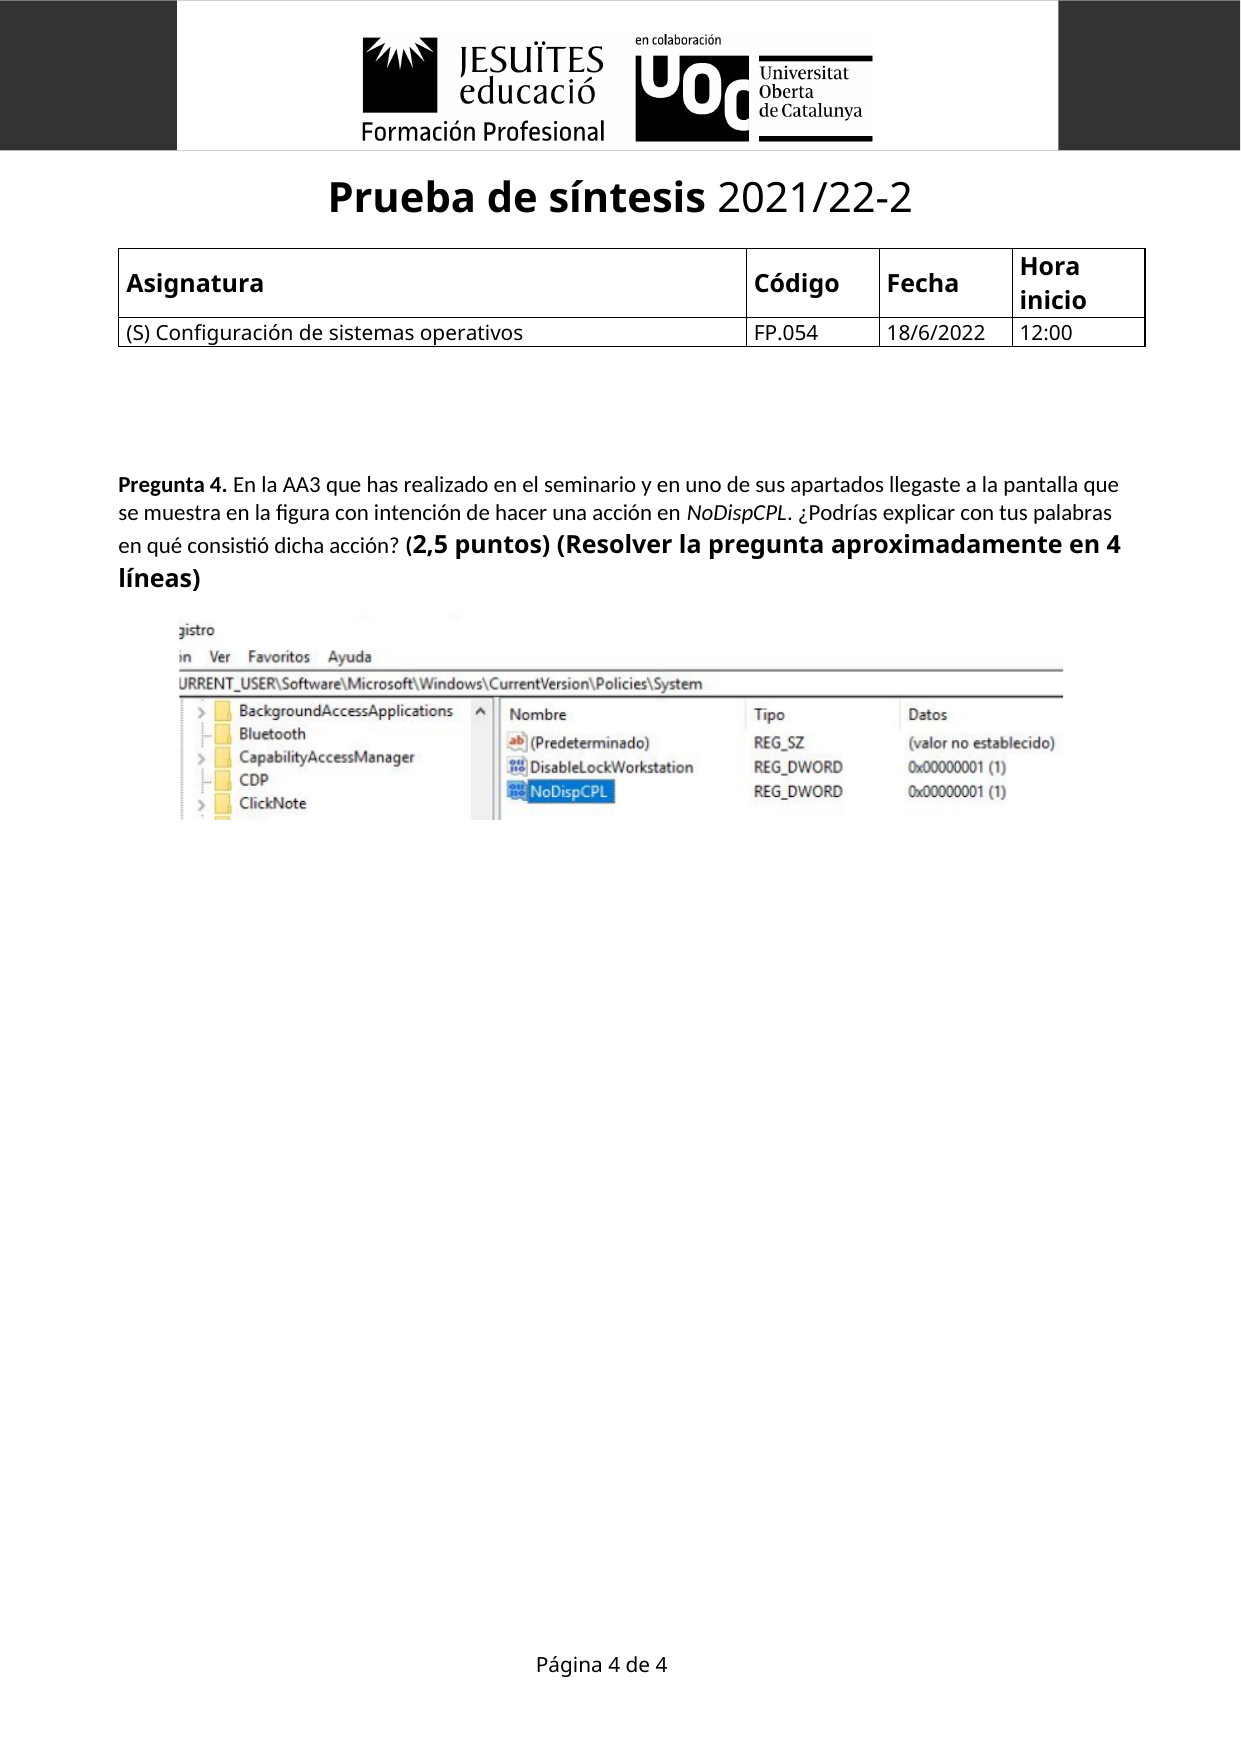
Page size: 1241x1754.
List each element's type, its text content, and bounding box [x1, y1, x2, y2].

text Pregunta 4. En la AA3 que has realizado en el seminario y en uno de sus apartados llegaste a la pantalla que se muestra en la figura con intención de hacer una acción en NoDispCPL. ¿Podrías explicar con tus palabras en qué consistió dicha acción? (2,5 puntos) (Resolver la pregunta aproximadamente en 4 líneas) [118, 470, 1122, 594]
picture [359, 31, 876, 143]
picture [177, 615, 1064, 820]
